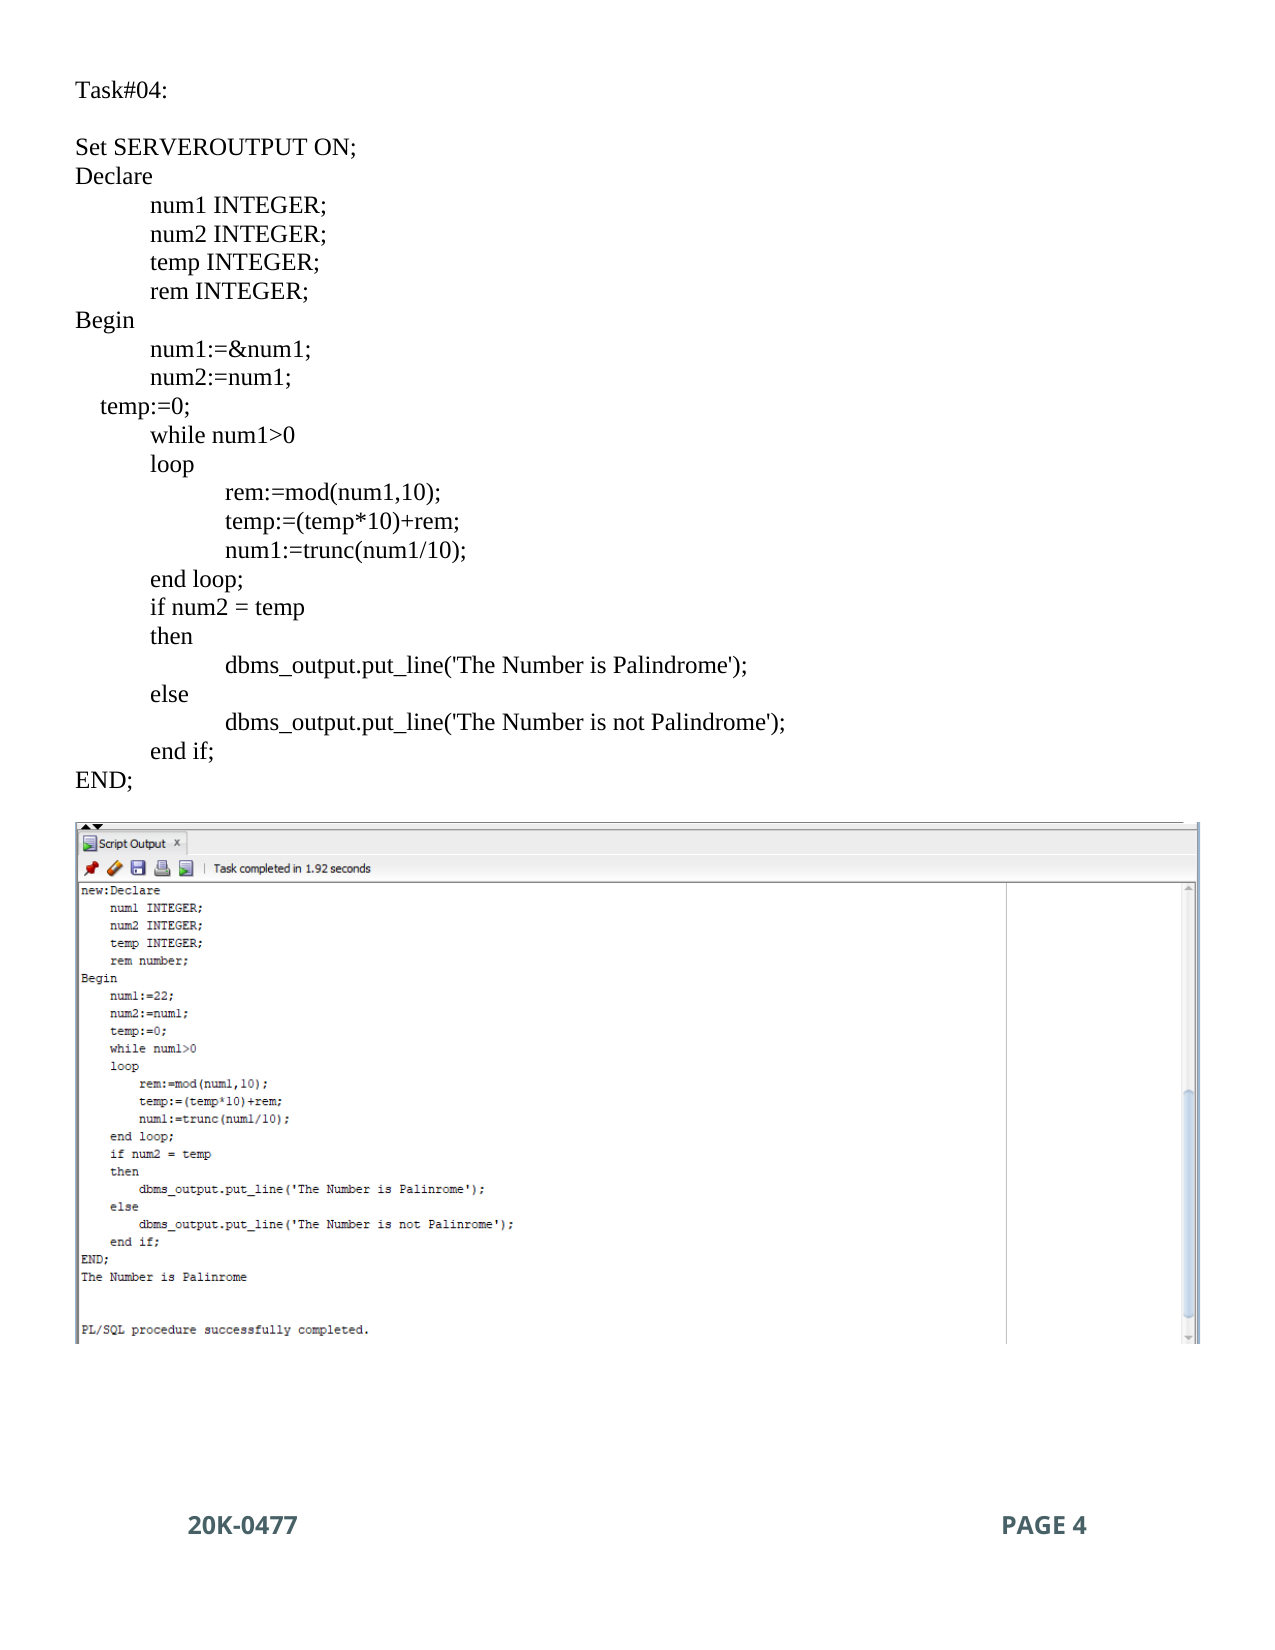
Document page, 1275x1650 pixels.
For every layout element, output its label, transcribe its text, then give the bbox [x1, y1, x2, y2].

text if num2 = temp [75, 592, 1200, 621]
text num1 INTEGER; [75, 190, 1200, 219]
text dbms_output.put_line('The Number is not Palindrome'); [75, 707, 1200, 736]
text num1:=trunc(num1/10); [75, 535, 1200, 564]
text end loop; [75, 564, 1200, 592]
text while num1>0 [75, 420, 1200, 449]
picture [75, 822, 1200, 1344]
text Begin [75, 305, 1200, 334]
text num2 INTEGER; [75, 219, 1200, 247]
text temp:=(temp*10)+rem; [75, 506, 1200, 535]
text end if; [75, 736, 1200, 765]
text num2:=num1; [75, 362, 1200, 391]
text rem INTEGER; [75, 276, 1200, 305]
text Task#04: [75, 75, 1200, 104]
text else [75, 679, 1200, 707]
text dbms_output.put_line('The Number is Palindrome'); [75, 650, 1200, 679]
text temp:=0; [75, 391, 1200, 420]
text temp INTEGER; [75, 247, 1200, 276]
text rem:=mod(num1,10); [75, 477, 1200, 506]
text loop [75, 449, 1200, 477]
text then [75, 621, 1200, 650]
text Set SERVEROUTPUT ON; [75, 132, 1200, 161]
text num1:=&num1; [75, 334, 1200, 362]
text Declare [75, 161, 1200, 190]
text END; [75, 765, 1200, 794]
